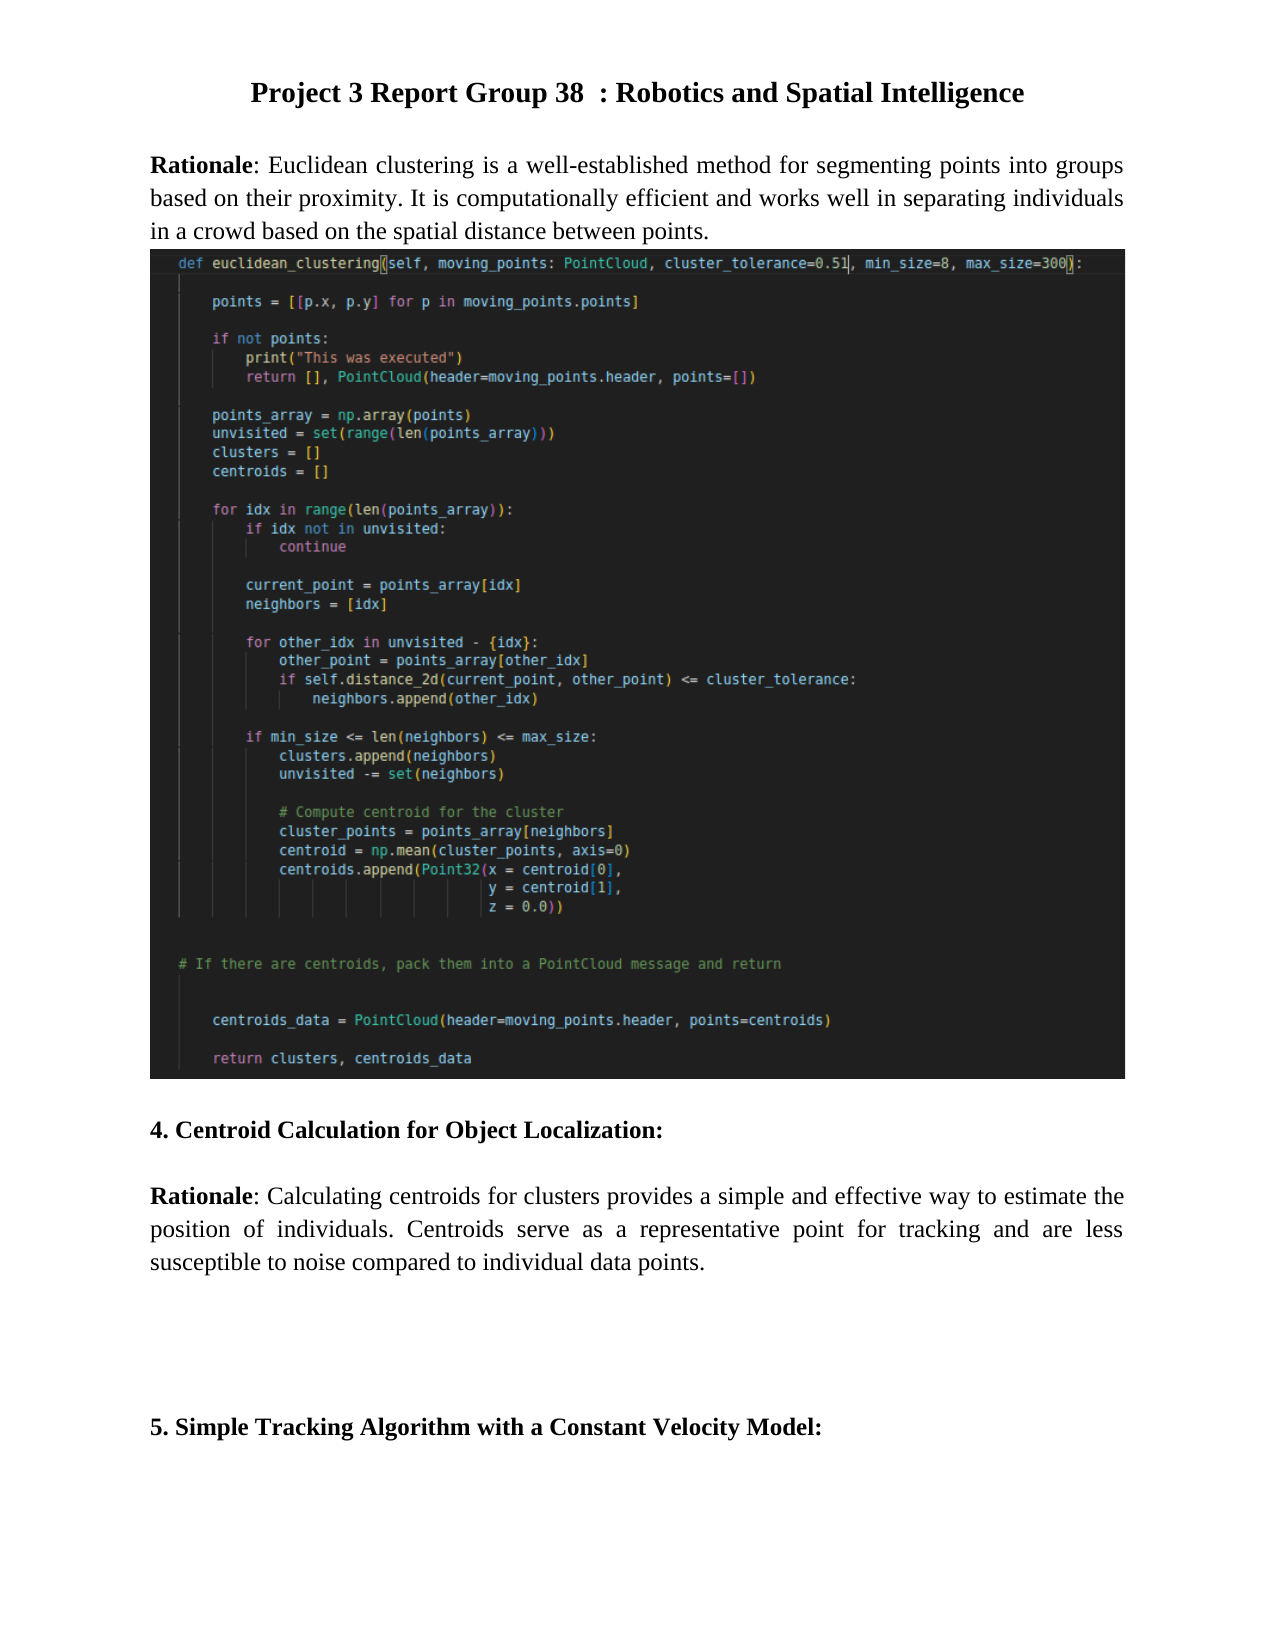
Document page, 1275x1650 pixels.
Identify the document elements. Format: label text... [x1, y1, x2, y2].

picture [150, 249, 1125, 1079]
text 5. Simple Tracking Algorithm with a Constant Velocity Model: [150, 1412, 1125, 1441]
text 4. Centroid Calculation for Object Localization: [150, 1115, 1125, 1144]
text Rationale: Euclidean clustering is a well-established method for segmenting points into groups based on their proximity. It is computationally efficient and works well in separating individuals in a crowd based on the spatial distance between points. [150, 150, 1125, 245]
text Rationale: Calculating centroids for clusters provides a simple and effective way to estimate the position of individuals. Centroids serve as a representative point for tracking and are less susceptible to noise compared to individual data points. [150, 1181, 1125, 1276]
